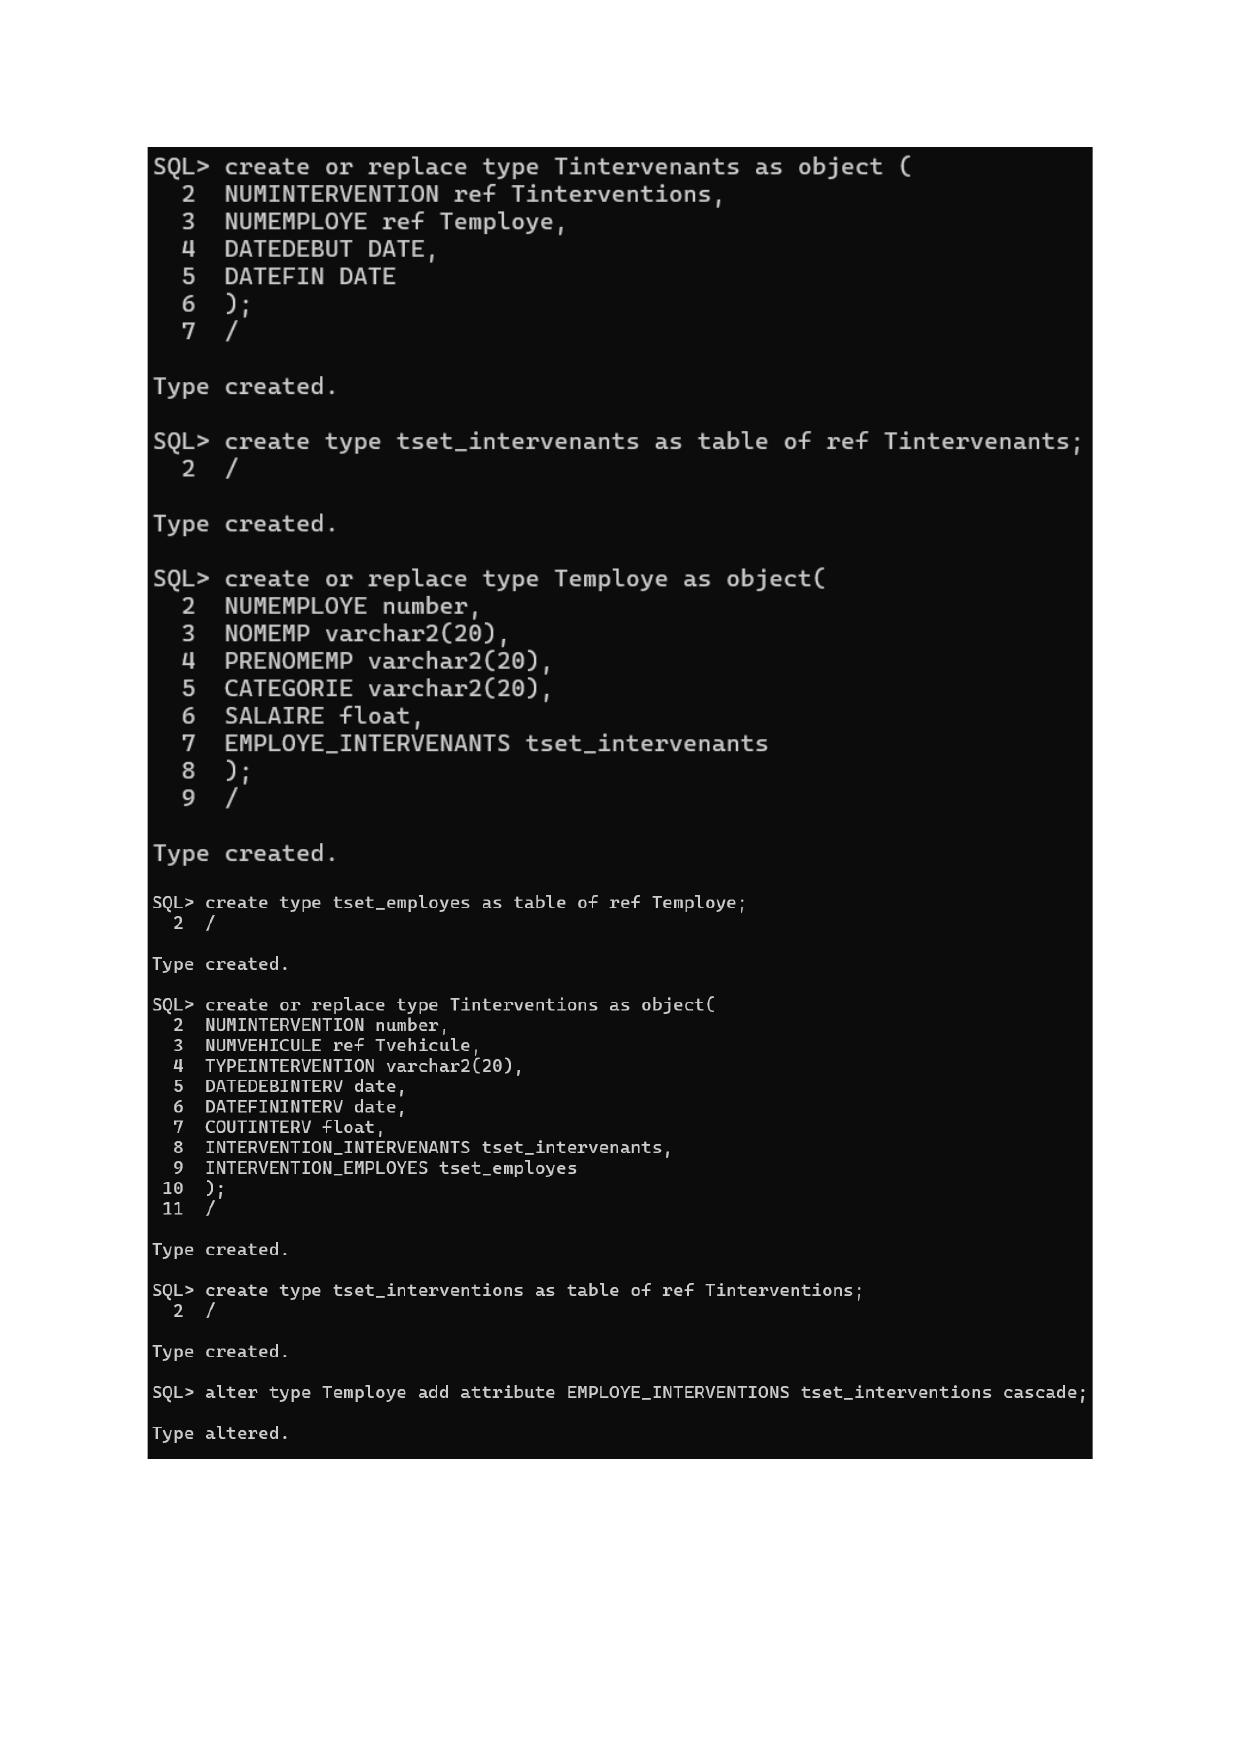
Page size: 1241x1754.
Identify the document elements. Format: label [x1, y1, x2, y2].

picture [147, 147, 1093, 1459]
